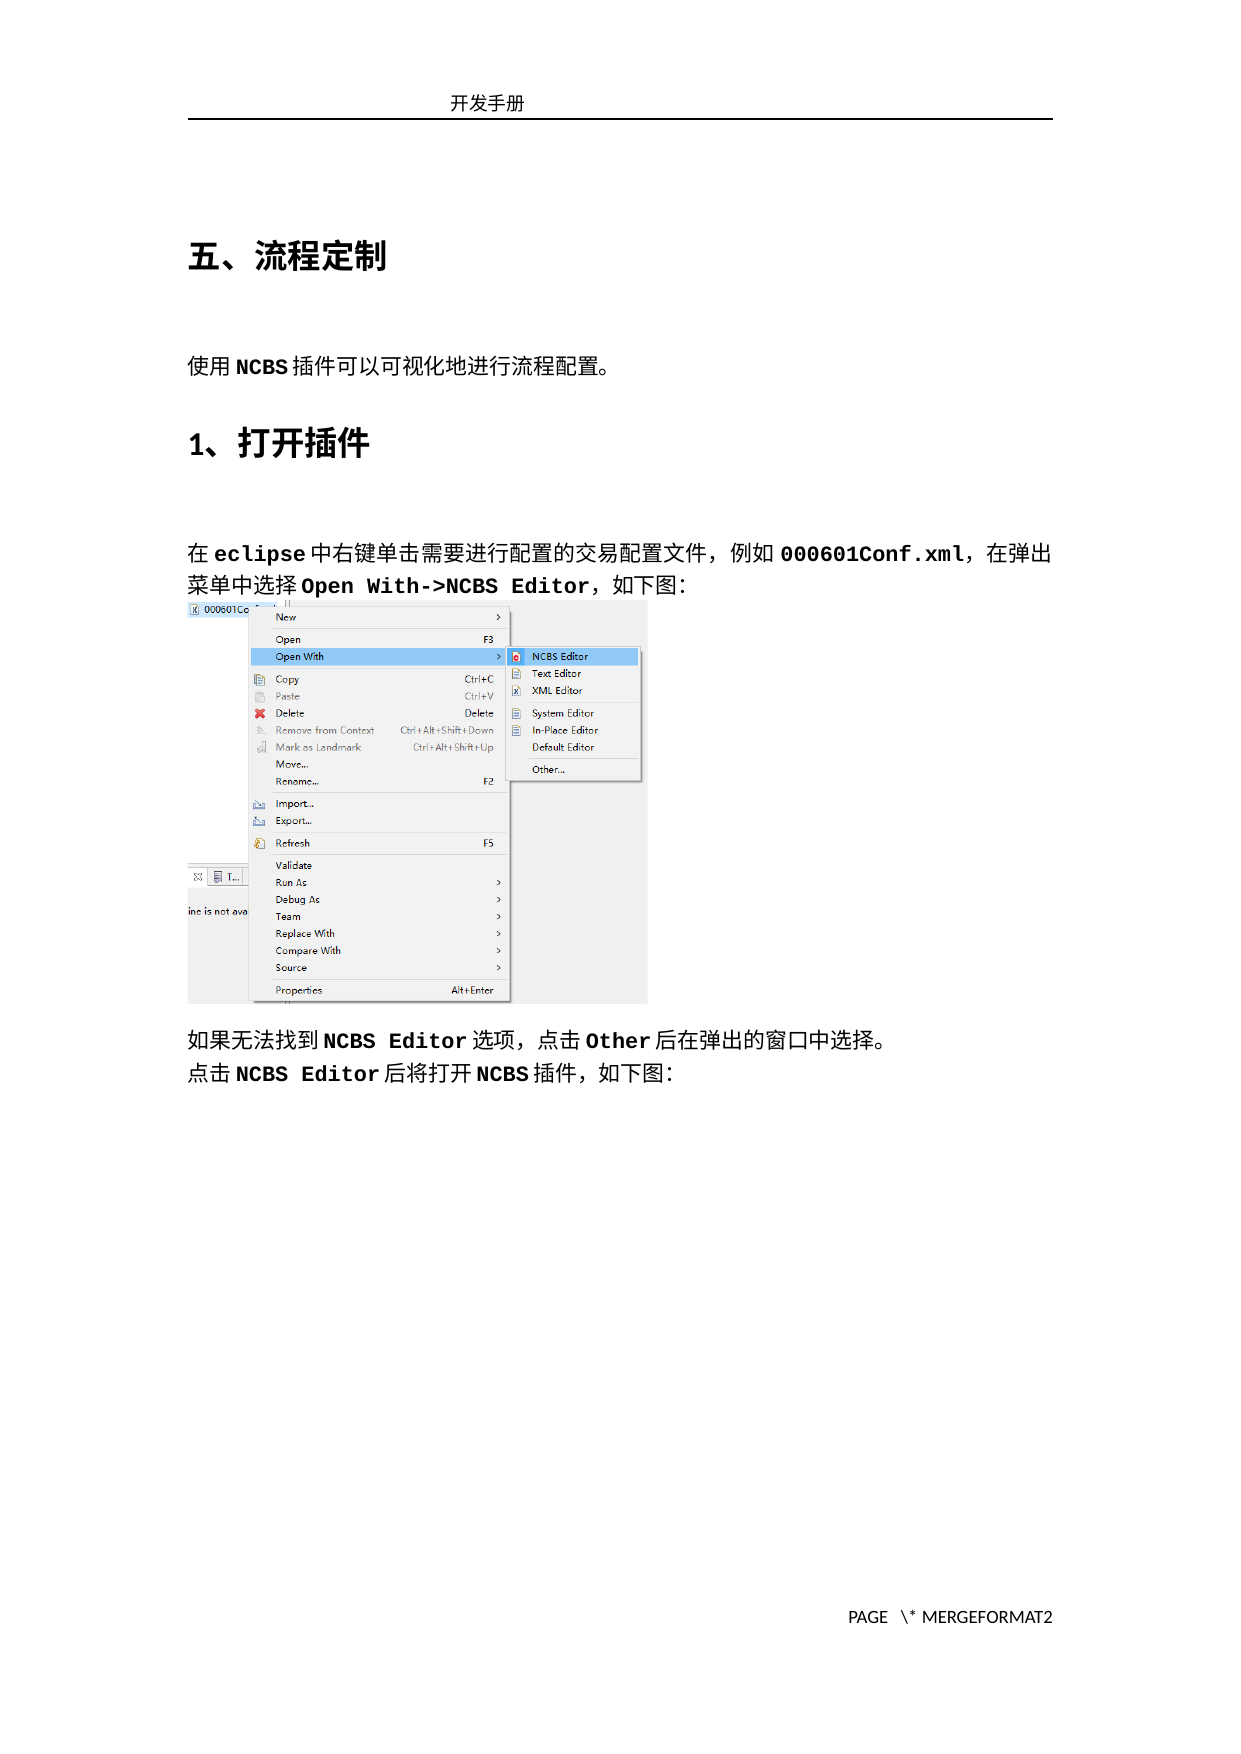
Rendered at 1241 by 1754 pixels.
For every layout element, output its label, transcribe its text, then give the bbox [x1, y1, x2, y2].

text 在eclipse中右键单击需要进行配置的交易配置文件，例如000601Conf.xml，在弹出菜单中选择Open With->NCBS Editor，如下图： [187, 536, 1053, 601]
text 使用NCBS插件可以可视化地进行流程配置。 [187, 349, 1053, 381]
picture [187, 600, 648, 1004]
subtitle 1、打开插件 [187, 408, 1053, 473]
text 点击NCBS Editor后将打开NCBS插件，如下图： [187, 1056, 1053, 1088]
text 如果无法找到NCBS Editor选项，点击Other后在弹出的窗口中选择。 [187, 1023, 1053, 1056]
subtitle 五、流程定制 [187, 222, 1053, 287]
